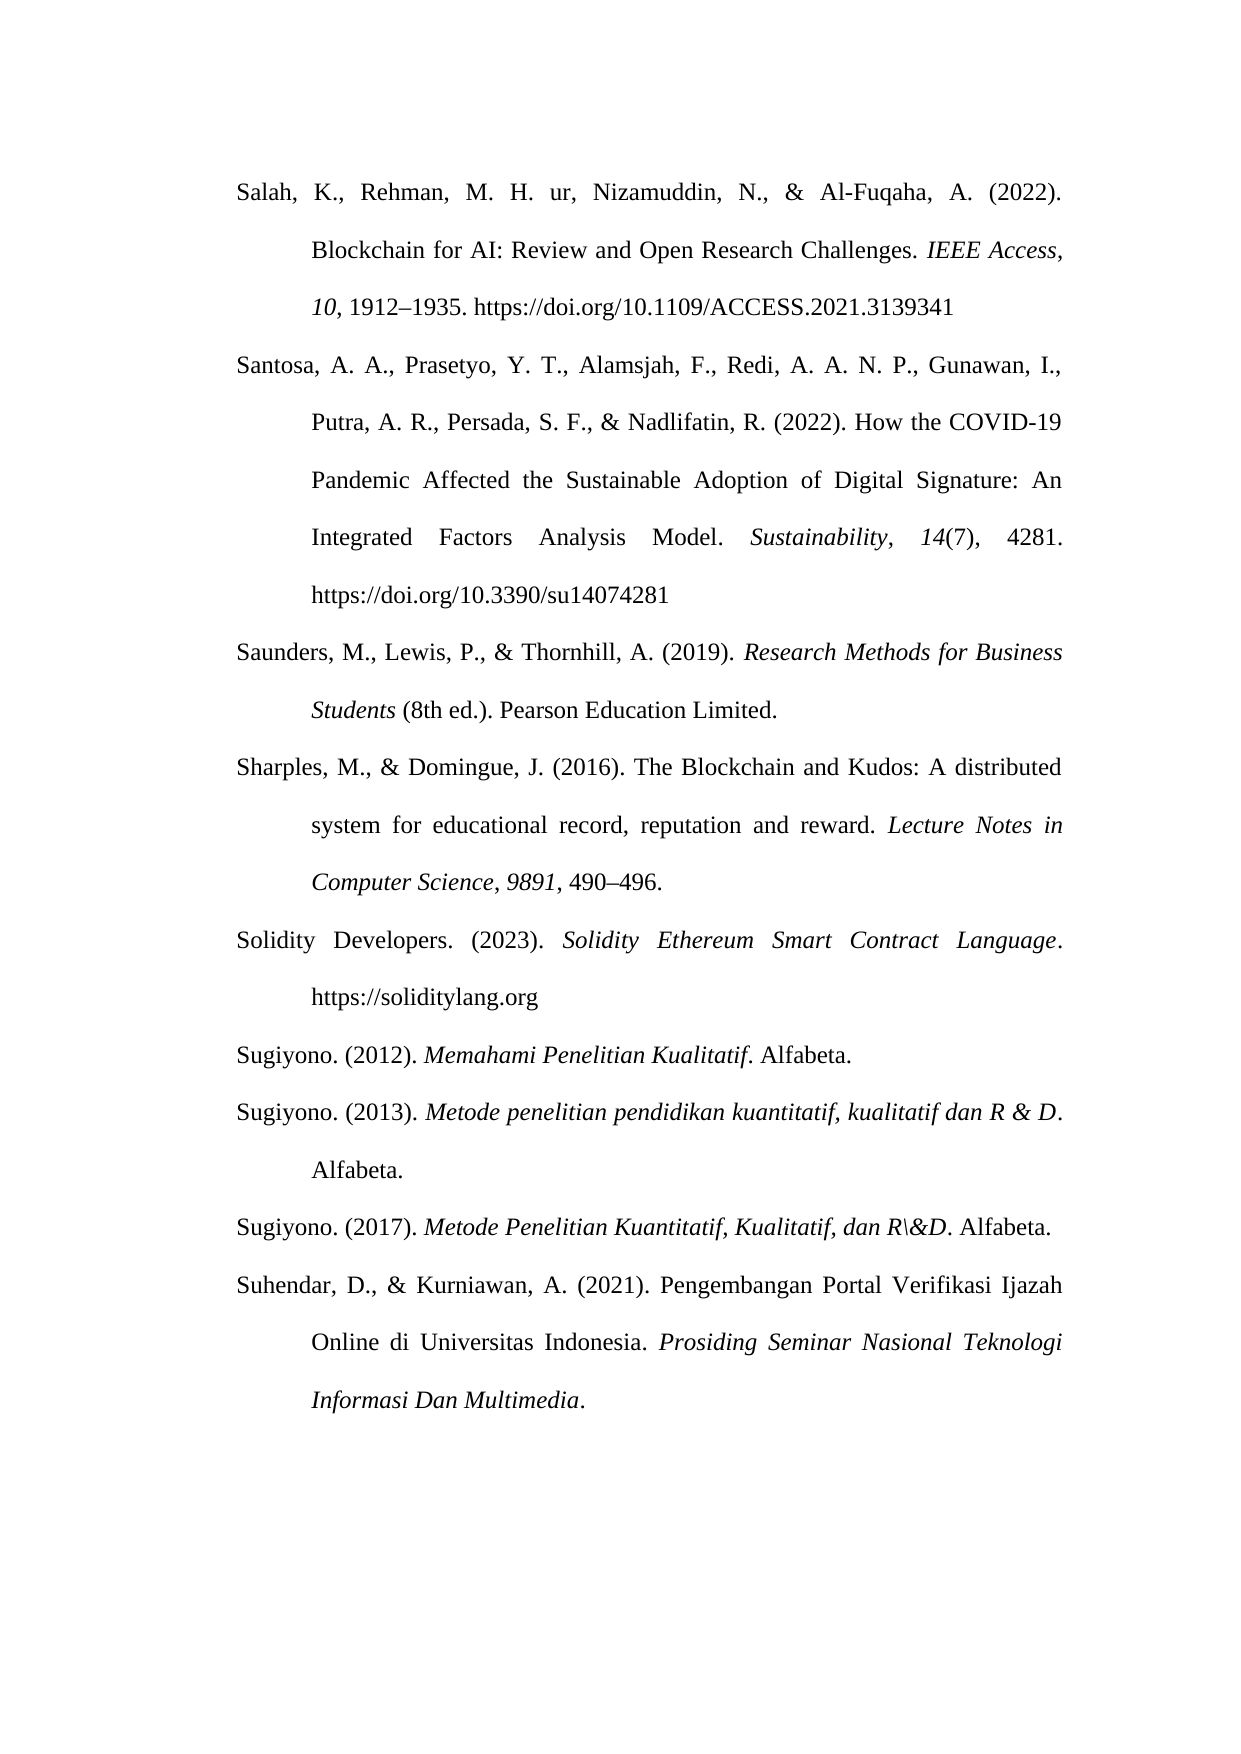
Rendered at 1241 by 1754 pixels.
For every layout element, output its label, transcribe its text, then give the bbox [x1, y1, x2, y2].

text Sharples, M., & Domingue, J. (2016). The Blockchain and Kudos: A distributed system for educational record, reputation and reward. Lecture Notes in Computer Science, 9891, 490–496. [236, 752, 1063, 896]
text Sugiyono. (2017). Metode Penelitian Kuantitatif, Kualitatif, dan R\&D. Alfabeta. [236, 1212, 1063, 1241]
text Salah, K., Rehman, M. H. ur, Nizamuddin, N., & Al-Fuqaha, A. (2022). Blockchain for AI: Review and Open Research Challenges. IEEE Access, 10, 1912–1935. https://doi.org/10.1109/ACCESS.2021.3139341 [236, 177, 1063, 321]
text Suhendar, D., & Kurniawan, A. (2021). Pengembangan Portal Verifikasi Ijazah Online di Universitas Indonesia. Prosiding Seminar Nasional Teknologi Informasi Dan Multimedia. [236, 1270, 1063, 1413]
text Sugiyono. (2012). Memahami Penelitian Kualitatif. Alfabeta. [236, 1040, 1063, 1068]
text Sugiyono. (2013). Metode penelitian pendidikan kuantitatif, kualitatif dan R & D. Alfabeta. [236, 1097, 1063, 1183]
text Saunders, M., Lewis, P., & Thornhill, A. (2019). Research Methods for Business Students (8th ed.). Pearson Education Limited. [236, 637, 1063, 723]
text Solidity Developers. (2023). Solidity Ethereum Smart Contract Language. https://soliditylang.org [236, 925, 1063, 1011]
text Santosa, A. A., Prasetyo, Y. T., Alamsjah, F., Redi, A. A. N. P., Gunawan, I., Putra, A. R., Persada, S. F., & Nadlifatin, R. (2022). How the COVID-19 Pandemic Affected the Sustainable Adoption of Digital Signature: An Integrated Factors Analysis Model. Sustainability, 14(7), 4281. https://doi.org/10.3390/su14074281 [236, 350, 1063, 608]
